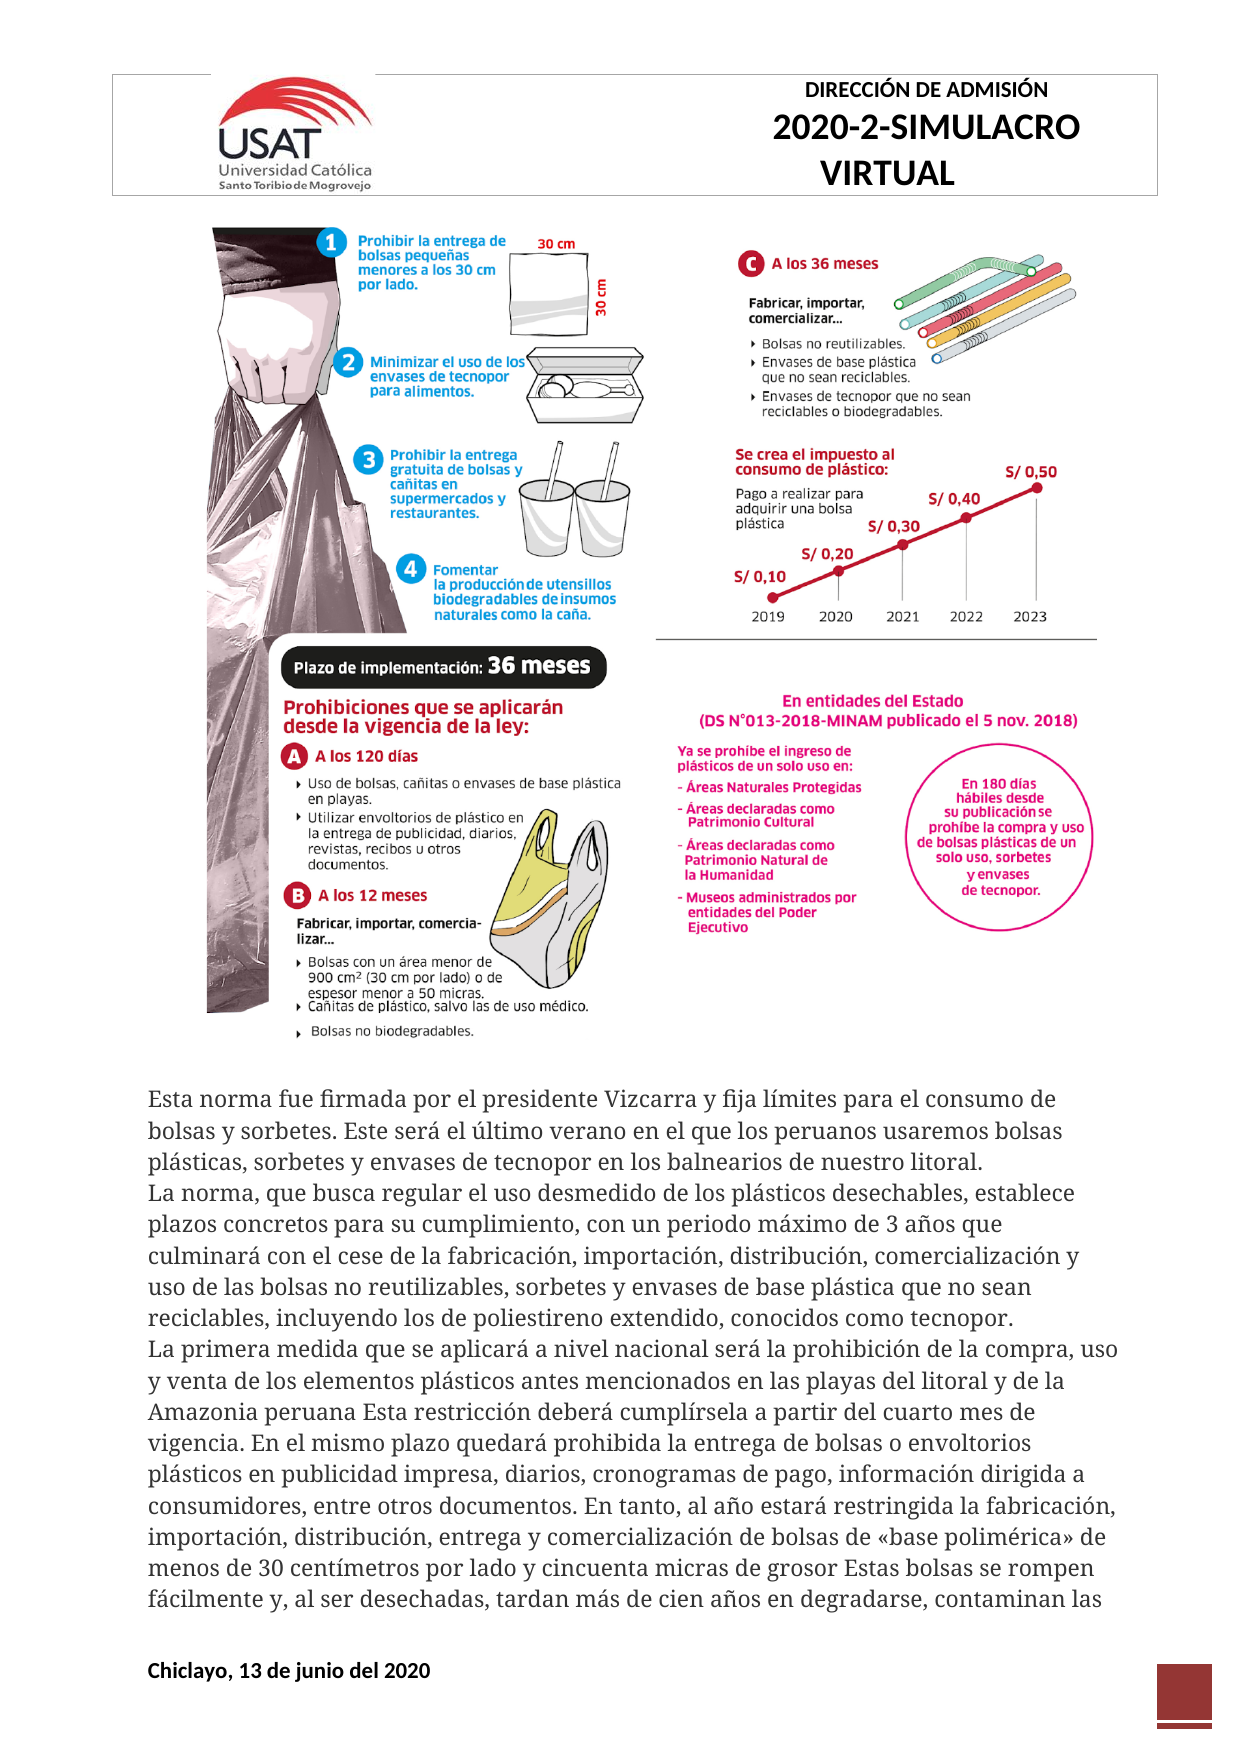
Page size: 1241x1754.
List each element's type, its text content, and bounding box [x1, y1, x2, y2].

picture [211, 74, 376, 195]
picture [206, 223, 1100, 1052]
